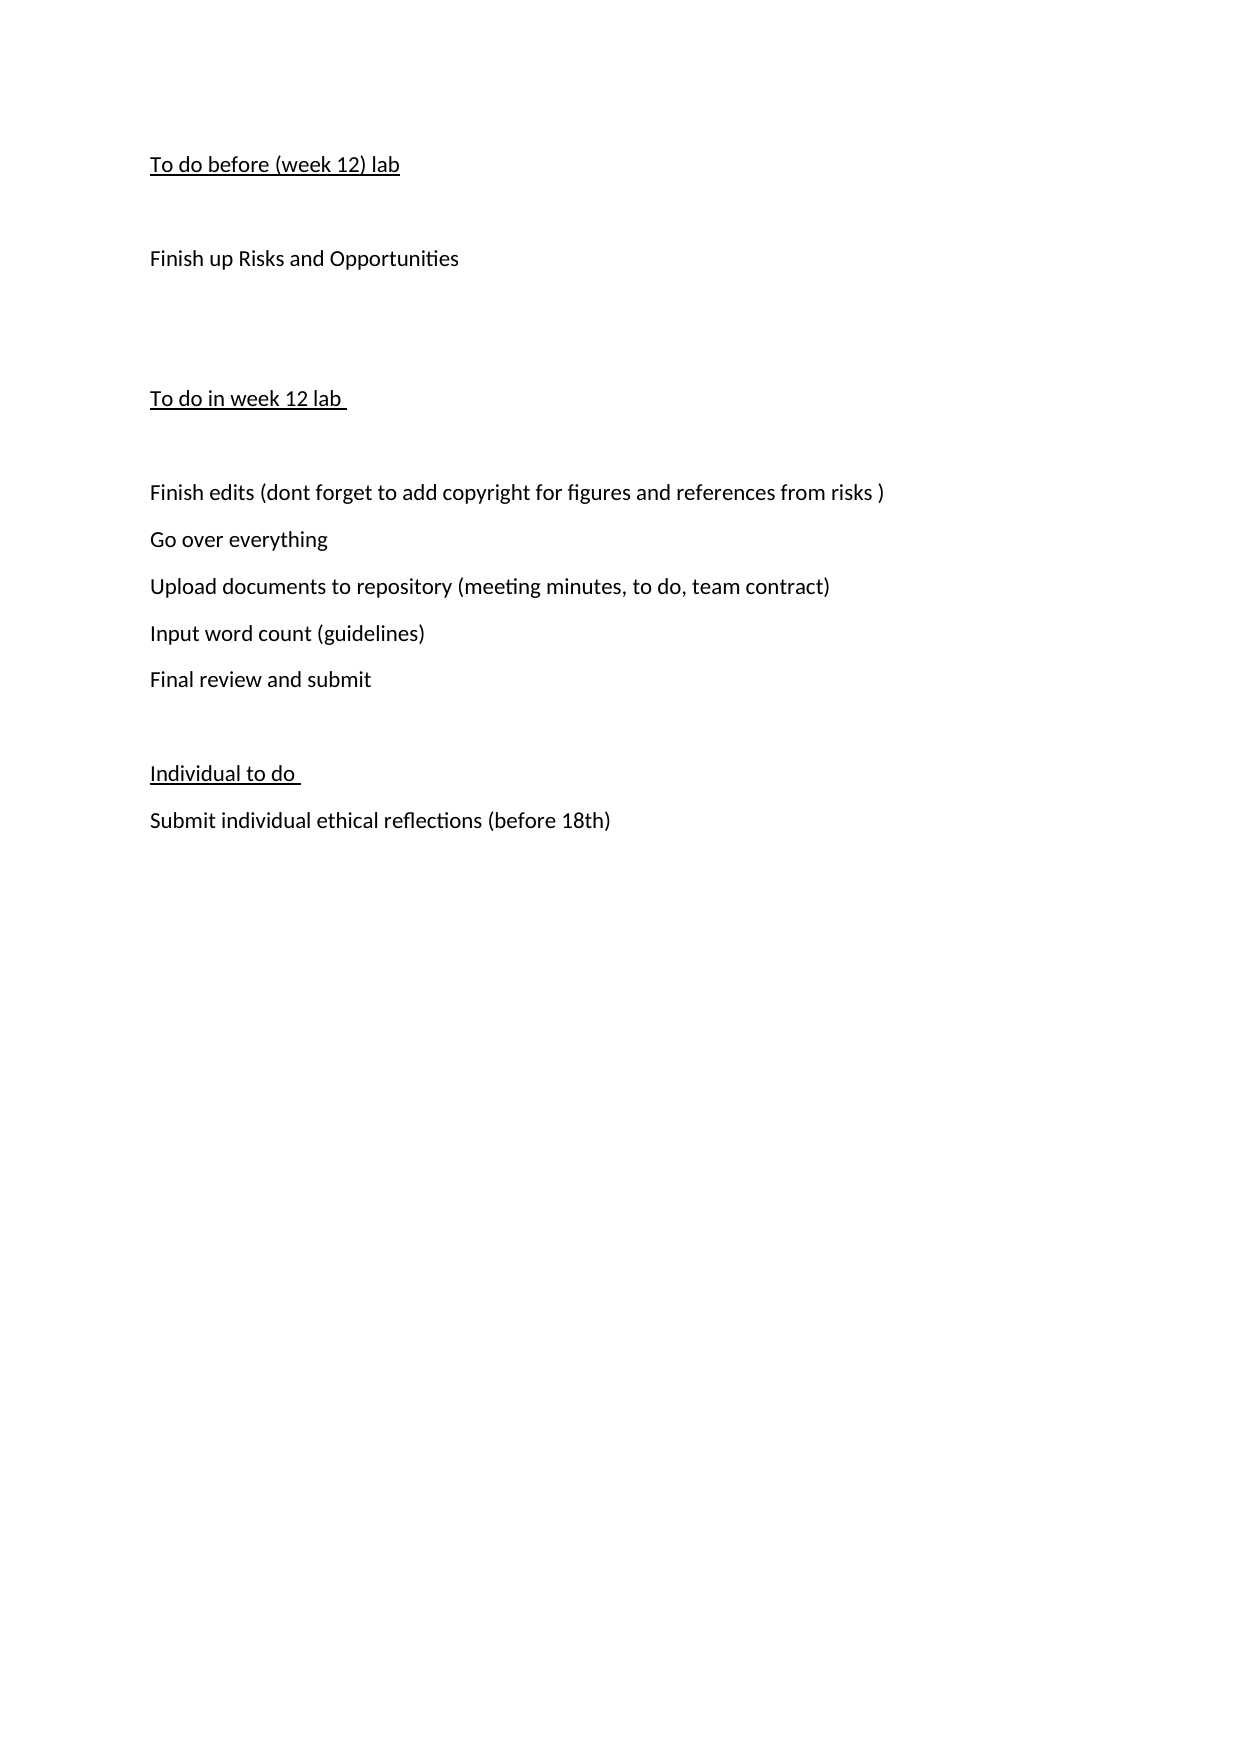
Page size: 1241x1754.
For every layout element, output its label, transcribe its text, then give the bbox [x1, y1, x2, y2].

text Final review and submit [150, 666, 1090, 694]
text Input word count (guidelines) [150, 619, 1090, 647]
text To do in week 12 lab [150, 384, 1090, 412]
text To do before (week 12) lab [150, 150, 1090, 178]
text Go over everything [150, 525, 1090, 553]
text Upload documents to repository (meeting minutes, to do, team contract) [150, 572, 1090, 600]
text Finish edits (dont forget to add copyright for figures and references from risks ) [150, 478, 1090, 506]
text Individual to do [150, 759, 1090, 787]
text Finish up Risks and Opportunities [150, 244, 1090, 272]
text Submit individual ethical reflections (before 18th) [150, 806, 1090, 834]
